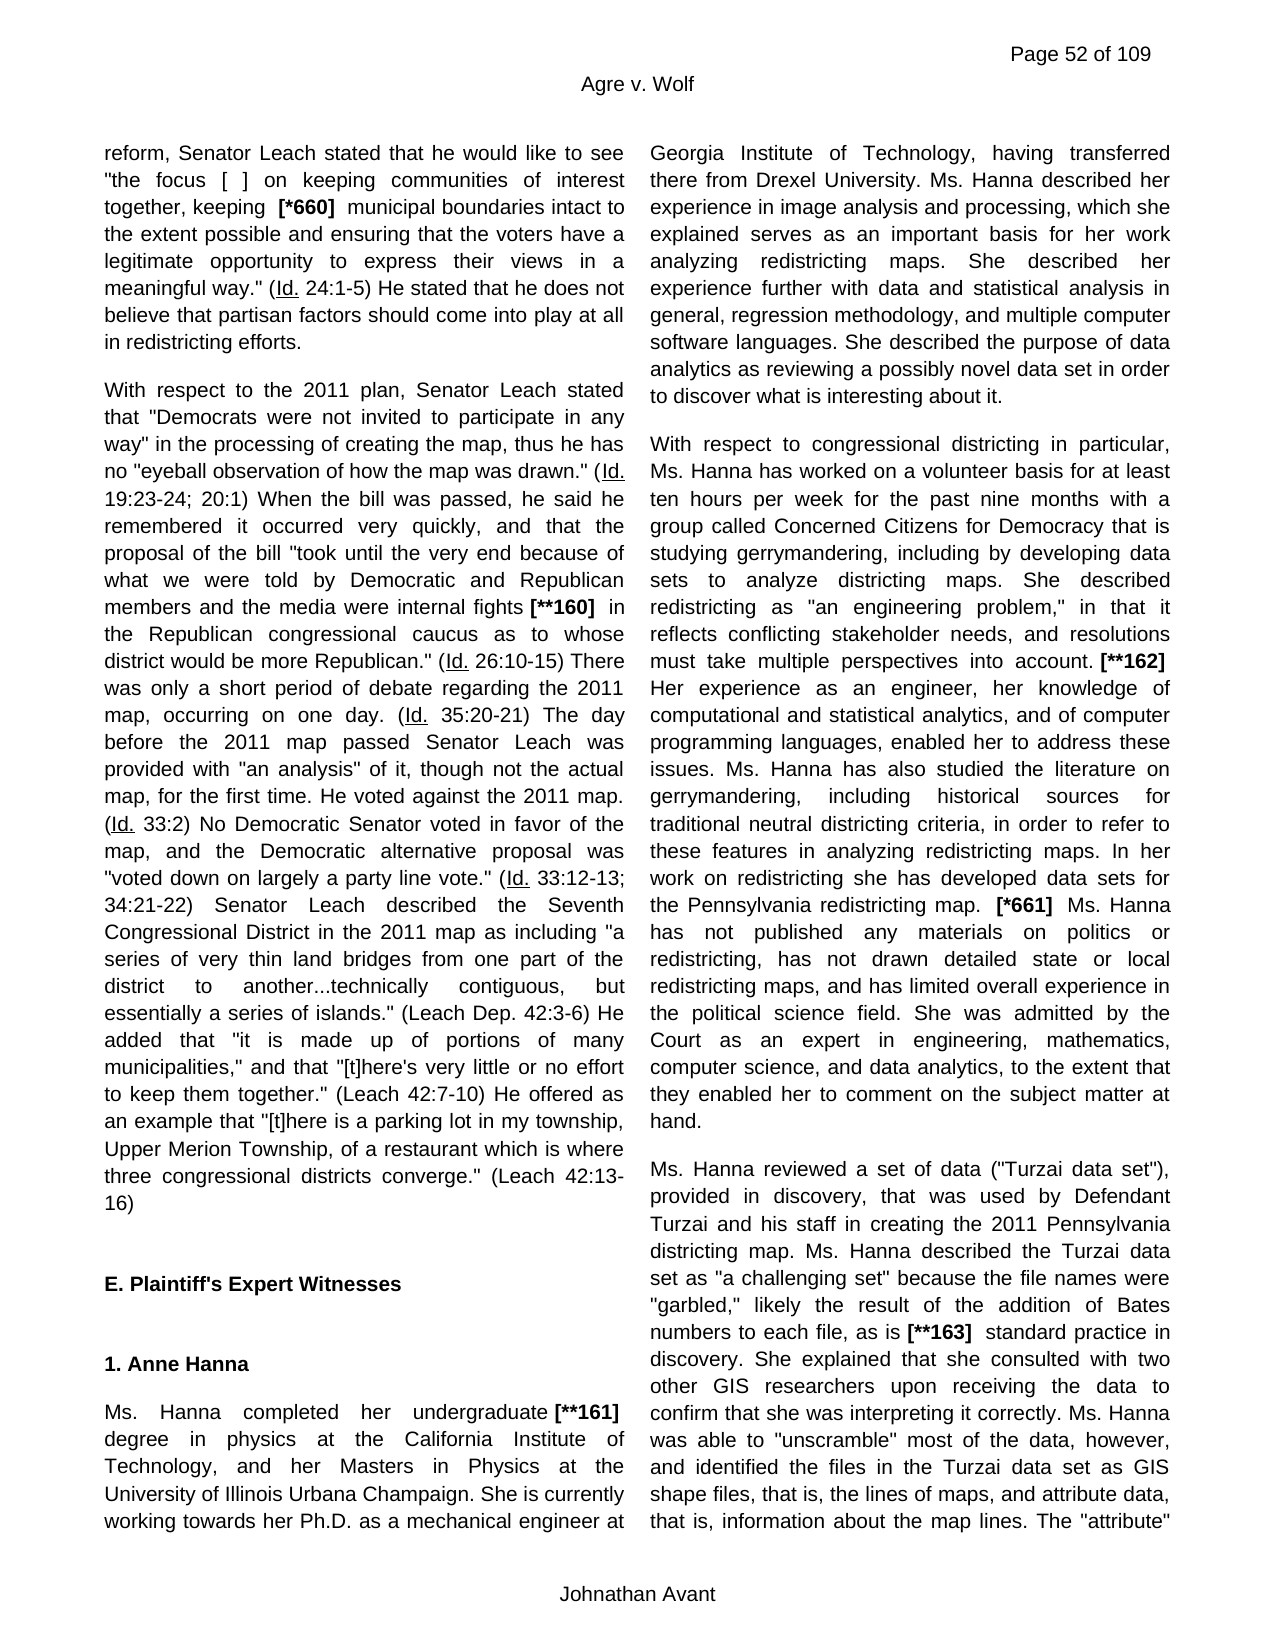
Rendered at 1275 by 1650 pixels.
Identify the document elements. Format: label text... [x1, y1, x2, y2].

text E. Plaintiff's Expert Witnesses [104, 1239, 625, 1295]
text With respect to the 2011 plan, Senator Leach stated that "Democrats were not invited to participate in any way" in the processing of creating the map, thus he has no "eyeball observation of how the map was drawn." (Id. 19:23-24; 20:1) When the bill was passed, he said he remembered it occurred very quickly, and that the proposal of the bill "took until the very end because of what we were told by Democratic and Republican members and the media were internal fights [**160] in the Republican congressional caucus as to whose district would be more Republican." (Id. 26:10-15) There was only a short period of debate regarding the 2011 map, occurring on one day. (Id. 35:20-21) The day before the 2011 map passed Senator Leach was provided with "an analysis" of it, though not the actual map, for the first time. He voted against the 2011 map. (Id. 33:2) No Democratic Senator voted in favor of the map, and the Democratic alternative proposal was "voted down on largely a party line vote." (Id. 33:12-13; 34:21-22) Senator Leach described the Seventh Congressional District in the 2011 map as including "a series of very thin land bridges from one part of the district to another...technically contiguous, but essentially a series of islands." (Leach Dep. 42:3-6) He added that "it is made up of portions of many municipalities," and that "[t]here's very little or no effort to keep them together." (Leach 42:7-10) He offered as an example that "[t]here is a parking lot in my township, Upper Merion Township, of a restaurant which is where three congressional districts converge." (Leach 42:13-16) [104, 375, 625, 1214]
text Ms. Hanna completed her undergraduate [**161] degree in physics at the California Institute of Technology, and her Masters in Physics at the University of Illinois Urbana Champaign. She is currently working towards her Ph.D. as a mechanical engineer at Georgia Institute of Technology, having transferred there from Drexel University. Ms. Hanna described her experience in image analysis and processing, which she explained serves as an important basis for her work analyzing redistricting maps. She described her experience further with data and statistical analysis in general, regression methodology, and multiple computer software languages. She described the purpose of data analytics as reviewing a possibly novel data set in order to discover what is interesting about it. [104, 1397, 625, 1532]
text Ms. Hanna completed her undergraduate [**161] degree in physics at the California Institute of Technology, and her Masters in Physics at the University of Illinois Urbana Champaign. She is currently working towards her Ph.D. as a mechanical engineer at Georgia Institute of Technology, having transferred there from Drexel University. Ms. Hanna described her experience in image analysis and processing, which she explained serves as an important basis for her work analyzing redistricting maps. She described her experience further with data and statistical analysis in general, regression methodology, and multiple computer software languages. She described the purpose of data analytics as reviewing a possibly novel data set in order to discover what is interesting about it. [650, 137, 1171, 408]
text With respect to congressional districting in particular, Ms. Hanna has worked on a volunteer basis for at least ten hours per week for the past nine months with a group called Concerned Citizens for Democracy that is studying gerrymandering, including by developing data sets to analyze districting maps. She described redistricting as "an engineering problem," in that it reflects conflicting stakeholder needs, and resolutions must take multiple perspectives into account. [**162] Her experience as an engineer, her knowledge of computational and statistical analytics, and of computer programming languages, enabled her to address these issues. Ms. Hanna has also studied the literature on gerrymandering, including historical sources for traditional neutral districting criteria, in order to refer to these features in analyzing redistricting maps. In her work on redistricting she has developed data sets for the Pennsylvania redistricting map. [*661] Ms. Hanna has not published any materials on politics or redistricting, has not drawn detailed state or local redistricting maps, and has limited overall experience in the political science field. She was admitted by the Court as an expert in engineering, mathematics, computer science, and data analytics, to the extent that they enabled her to comment on the subject matter at hand. [650, 429, 1171, 1133]
text 1. Anne Hanna [104, 1320, 625, 1376]
